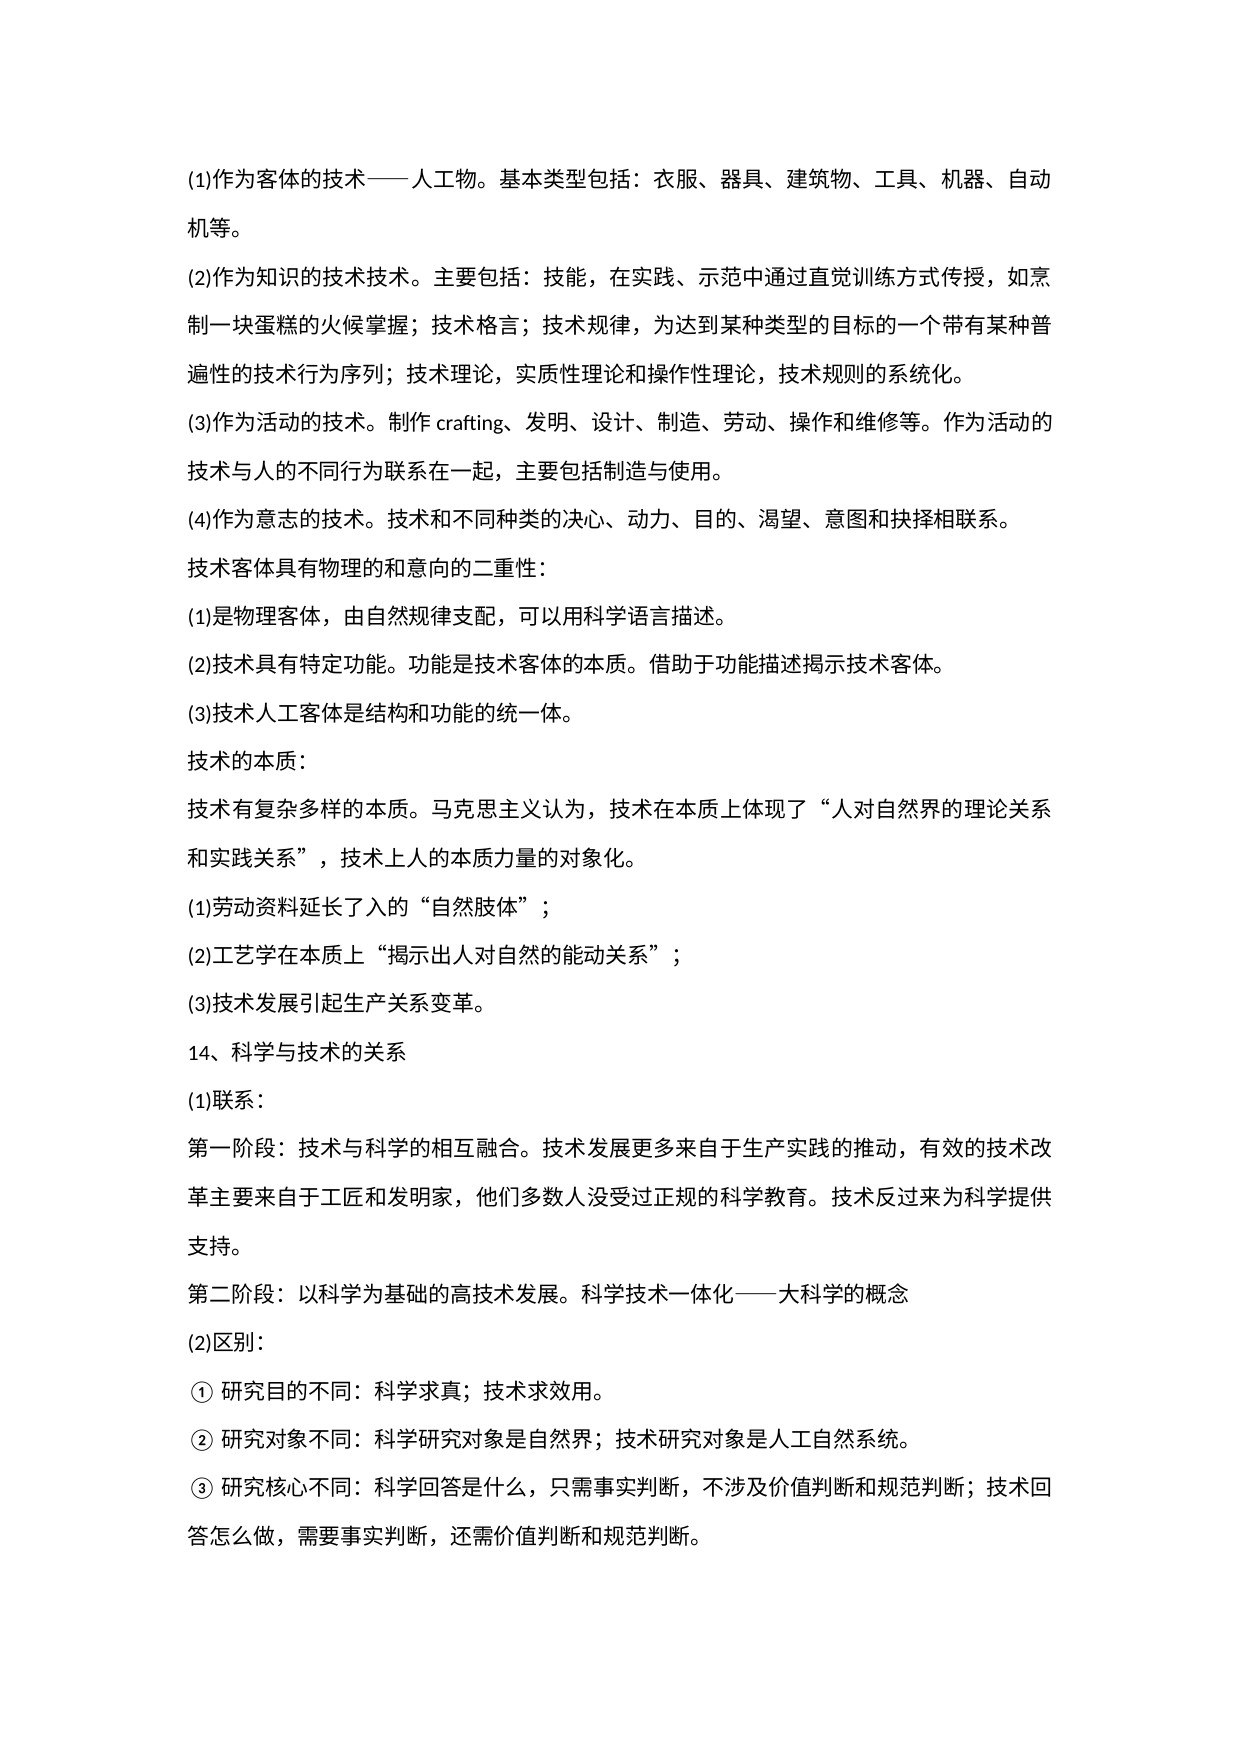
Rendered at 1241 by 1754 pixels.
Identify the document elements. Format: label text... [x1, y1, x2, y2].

list 技术客体具有物理的和意向的二重性： [187, 550, 1053, 583]
list (1)联系： [187, 1082, 1053, 1115]
list 14、科学与技术的关系 [187, 1034, 1053, 1067]
list 技术有复杂多样的本质。马克思主义认为，技术在本质上体现了“人对自然界的理论关系和实践关系”，技术上人的本质力量的对象化。 [187, 792, 1053, 873]
list 第二阶段：以科学为基础的高技术发展。科学技术一体化——大科学的概念 [187, 1277, 1053, 1309]
list (1)作为客体的技术——人工物。基本类型包括：衣服、器具、建筑物、工具、机器、自动机等。 [187, 162, 1053, 243]
list (2)区别： [187, 1325, 1053, 1357]
list (3)作为活动的技术。制作crafting、发明、设计、制造、劳动、操作和维修等。作为活动的技术与人的不同行为联系在一起，主要包括制造与使用。 [187, 405, 1053, 486]
list (2)工艺学在本质上“揭示出人对自然的能动关系”； [187, 937, 1053, 970]
list (3)技术发展引起生产关系变革。 [187, 986, 1053, 1018]
list (2)作为知识的技术技术。主要包括：技能，在实践、示范中通过直觉训练方式传授，如烹制一块蛋糕的火候掌握；技术格言；技术规律，为达到某种类型的目标的一个带有某种普遍性的技术行为序列；技术理论，实质性理论和操作性理论，技术规则的系统化。 [187, 259, 1053, 389]
list (4)作为意志的技术。技术和不同种类的决心、动力、目的、渴望、意图和抉择相联系。 [187, 502, 1053, 534]
list (2)技术具有特定功能。功能是技术客体的本质。借助于功能描述揭示技术客体。 [187, 647, 1053, 679]
list 第一阶段：技术与科学的相互融合。技术发展更多来自于生产实践的推动，有效的技术改革主要来自于工匠和发明家，他们多数人没受过正规的科学教育。技术反过来为科学提供支持。 [187, 1131, 1053, 1261]
list (1)劳动资料延长了入的“自然肢体”； [187, 889, 1053, 922]
list (3)技术人工客体是结构和功能的统一体。 [187, 695, 1053, 728]
list ③研究核心不同：科学回答是什么，只需事实判断，不涉及价值判断和规范判断；技术回答怎么做，需要事实判断，还需价值判断和规范判断。 [187, 1470, 1053, 1551]
list ②研究对象不同：科学研究对象是自然界；技术研究对象是人工自然系统。 [187, 1422, 1053, 1454]
list ①研究目的不同：科学求真；技术求效用。 [187, 1373, 1053, 1406]
list 技术的本质： [187, 744, 1053, 776]
list (1)是物理客体，由自然规律支配，可以用科学语言描述。 [187, 599, 1053, 631]
